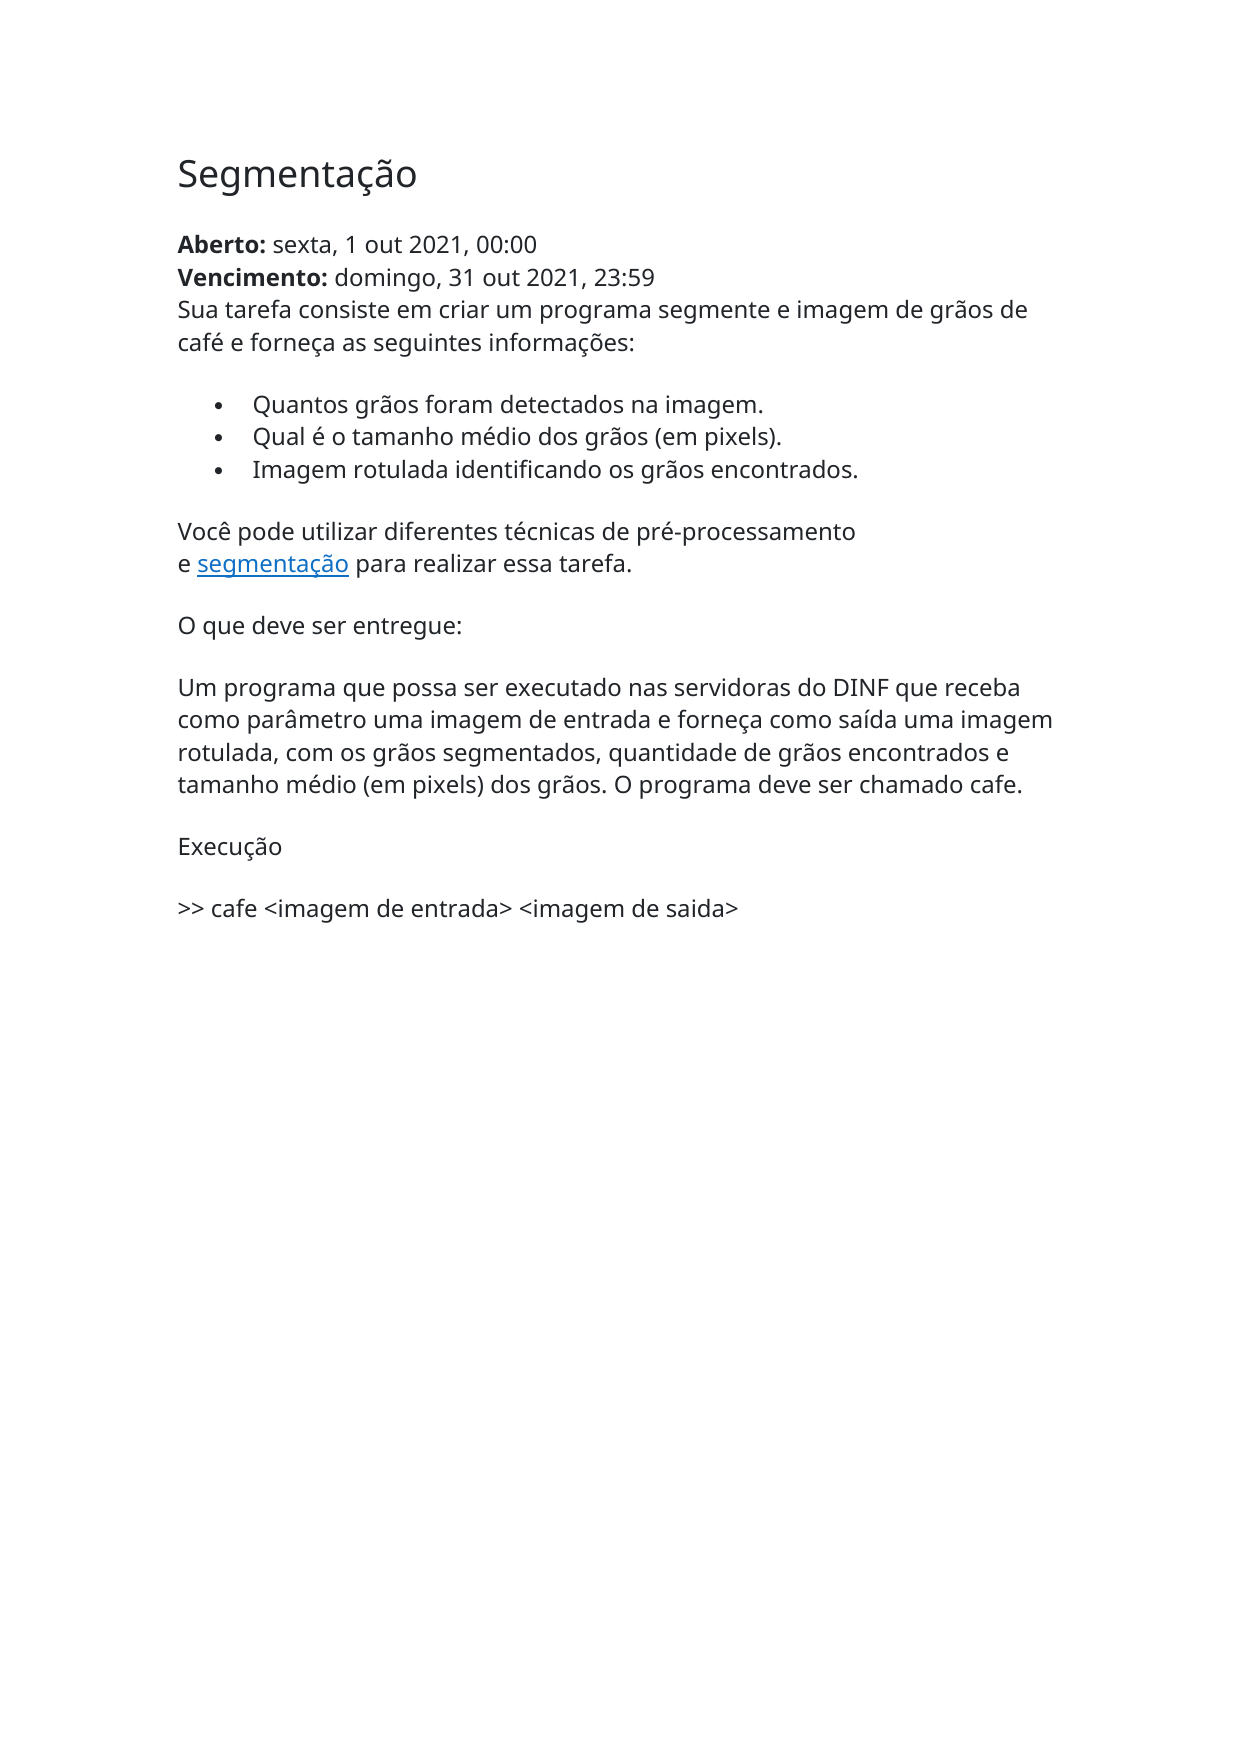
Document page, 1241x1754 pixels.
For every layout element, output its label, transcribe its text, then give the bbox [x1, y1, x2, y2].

text Execução [177, 830, 1063, 863]
text Aberto: sexta, 1 out 2021, 00:00 [177, 228, 1063, 260]
text O que deve ser entregue: [177, 609, 1063, 641]
text Sua tarefa consiste em criar um programa segmente e imagem de grãos de café e forneça as seguintes informações: [177, 293, 1063, 358]
text Um programa que possa ser executado nas servidoras do DINF que receba como parâmetro uma imagem de entrada e forneça como saída uma imagem rotulada, com os grãos segmentados, quantidade de grãos encontrados e tamanho médio (em pixels) dos grãos. O programa deve ser chamado cafe. [177, 671, 1063, 801]
text Você pode utilizar diferentes técnicas de pré-processamento e segmentação para realizar essa tarefa. [177, 514, 1063, 579]
list Qual é o tamanho médio dos grãos (em pixels). [215, 420, 1063, 453]
text >> cafe <imagem de entrada> <imagem de saida> [177, 892, 1063, 924]
text Vencimento: domingo, 31 out 2021, 23:59 [177, 260, 1063, 293]
text Segmentação [177, 148, 1063, 199]
list Quantos grãos foram detectados na imagem. [215, 387, 1063, 420]
list Imagem rotulada identificando os grãos encontrados. [215, 453, 1063, 485]
